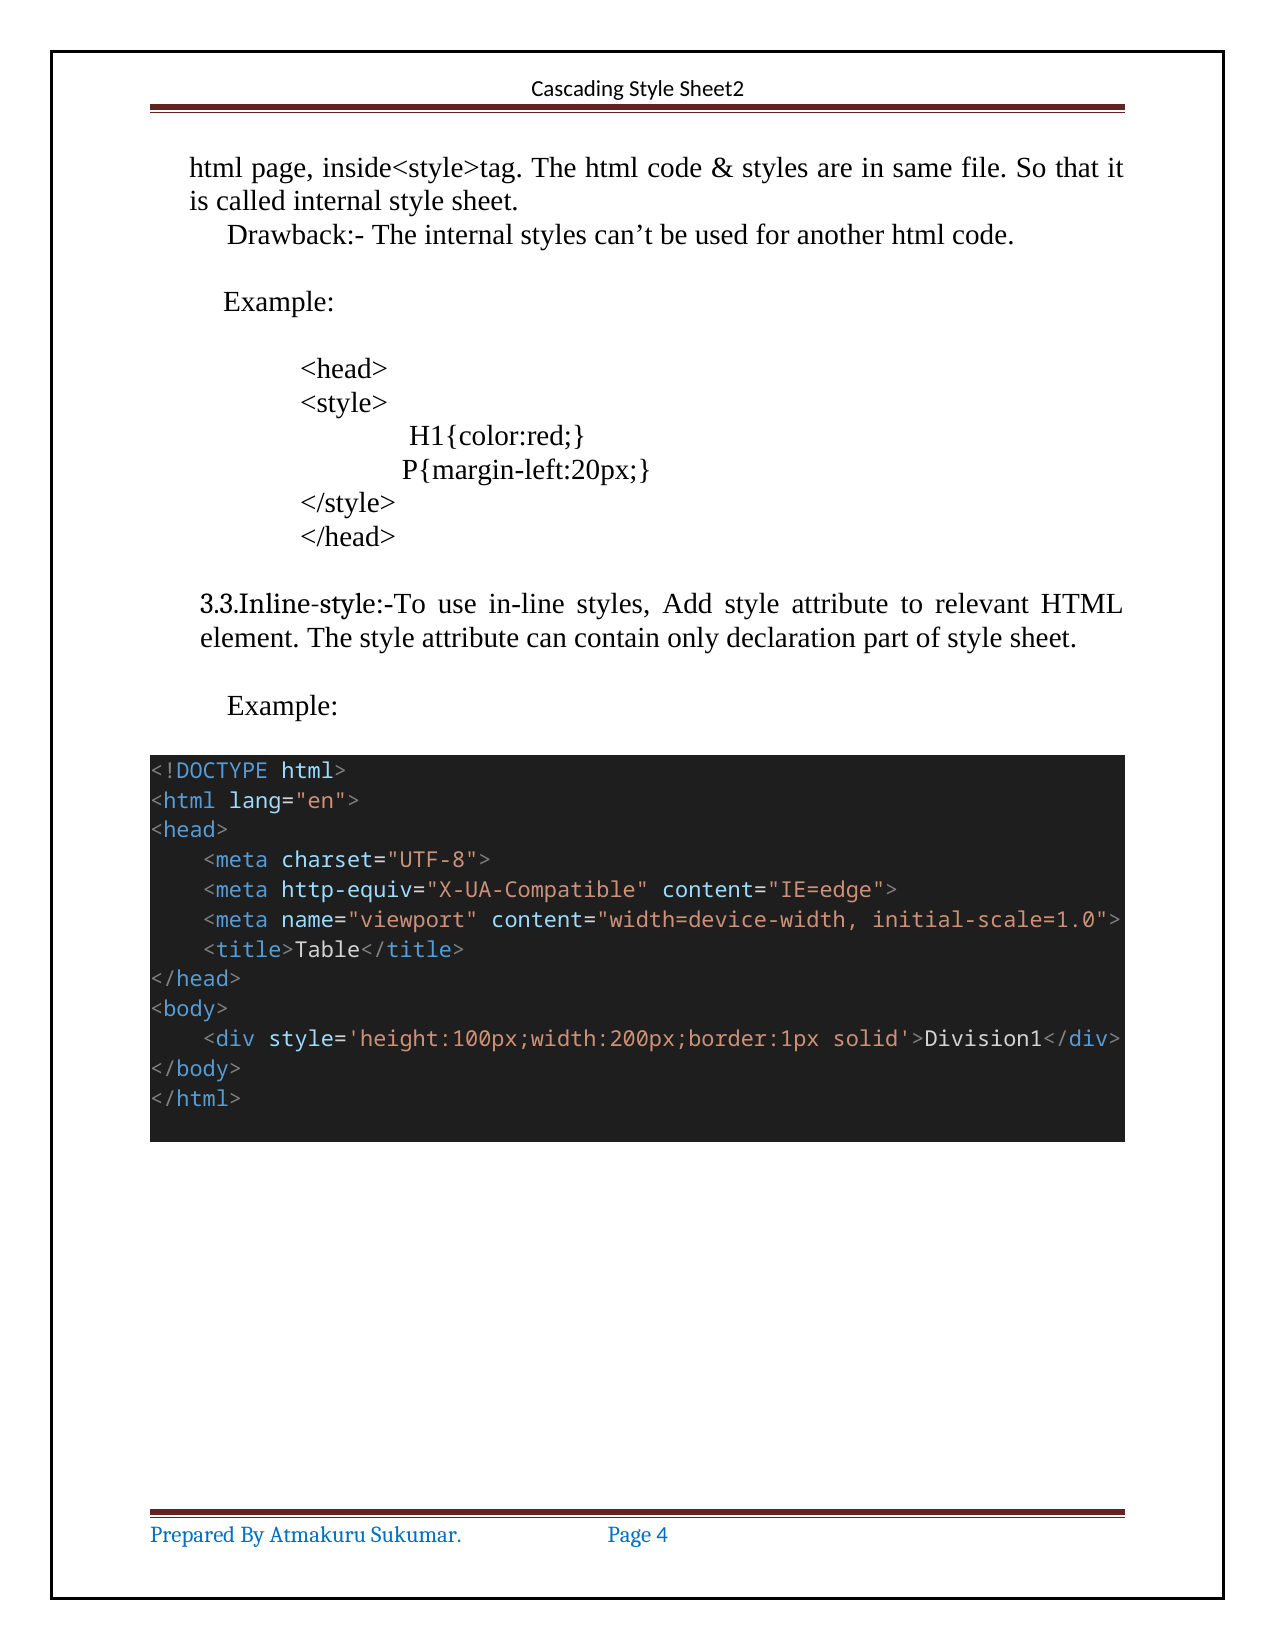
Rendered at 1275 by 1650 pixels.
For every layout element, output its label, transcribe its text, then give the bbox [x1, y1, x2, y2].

text <html lang="en"> [150, 784, 1125, 814]
list </style> [227, 485, 1125, 519]
text <meta charset="UTF-8"> [150, 844, 1125, 874]
text <head> [150, 814, 1125, 844]
list Drawback:- The internal styles can’t be used for another html code. [227, 217, 1125, 251]
text <body> [150, 993, 1125, 1023]
text </head> [150, 963, 1125, 993]
text <meta http-equiv="X-UA-Compatible" content="IE=edge"> [150, 874, 1125, 904]
text </body> [150, 1053, 1125, 1082]
list P{margin-left:20px;} [227, 452, 1125, 485]
list <head> [227, 351, 1125, 385]
list H1{color:red;} [227, 418, 1125, 452]
list Example: [227, 688, 1125, 721]
text Example: [150, 284, 1125, 318]
text </html> [150, 1082, 1125, 1112]
text <!DOCTYPE html> [150, 755, 1125, 784]
text <title>Table</title> [150, 933, 1125, 963]
list <style> [227, 385, 1125, 418]
text <div style='height:100px;width:200px;border:1px solid'>Division1</div> [150, 1023, 1125, 1053]
list </head> [227, 519, 1125, 552]
text 3.3.Inline-style:-To use in-line styles, Add style attribute to relevant HTML element. The style attribute can contain only declaration part of style sheet. [200, 586, 1125, 654]
text <meta name="viewport" content="width=device-width, initial-scale=1.0"> [150, 904, 1125, 933]
